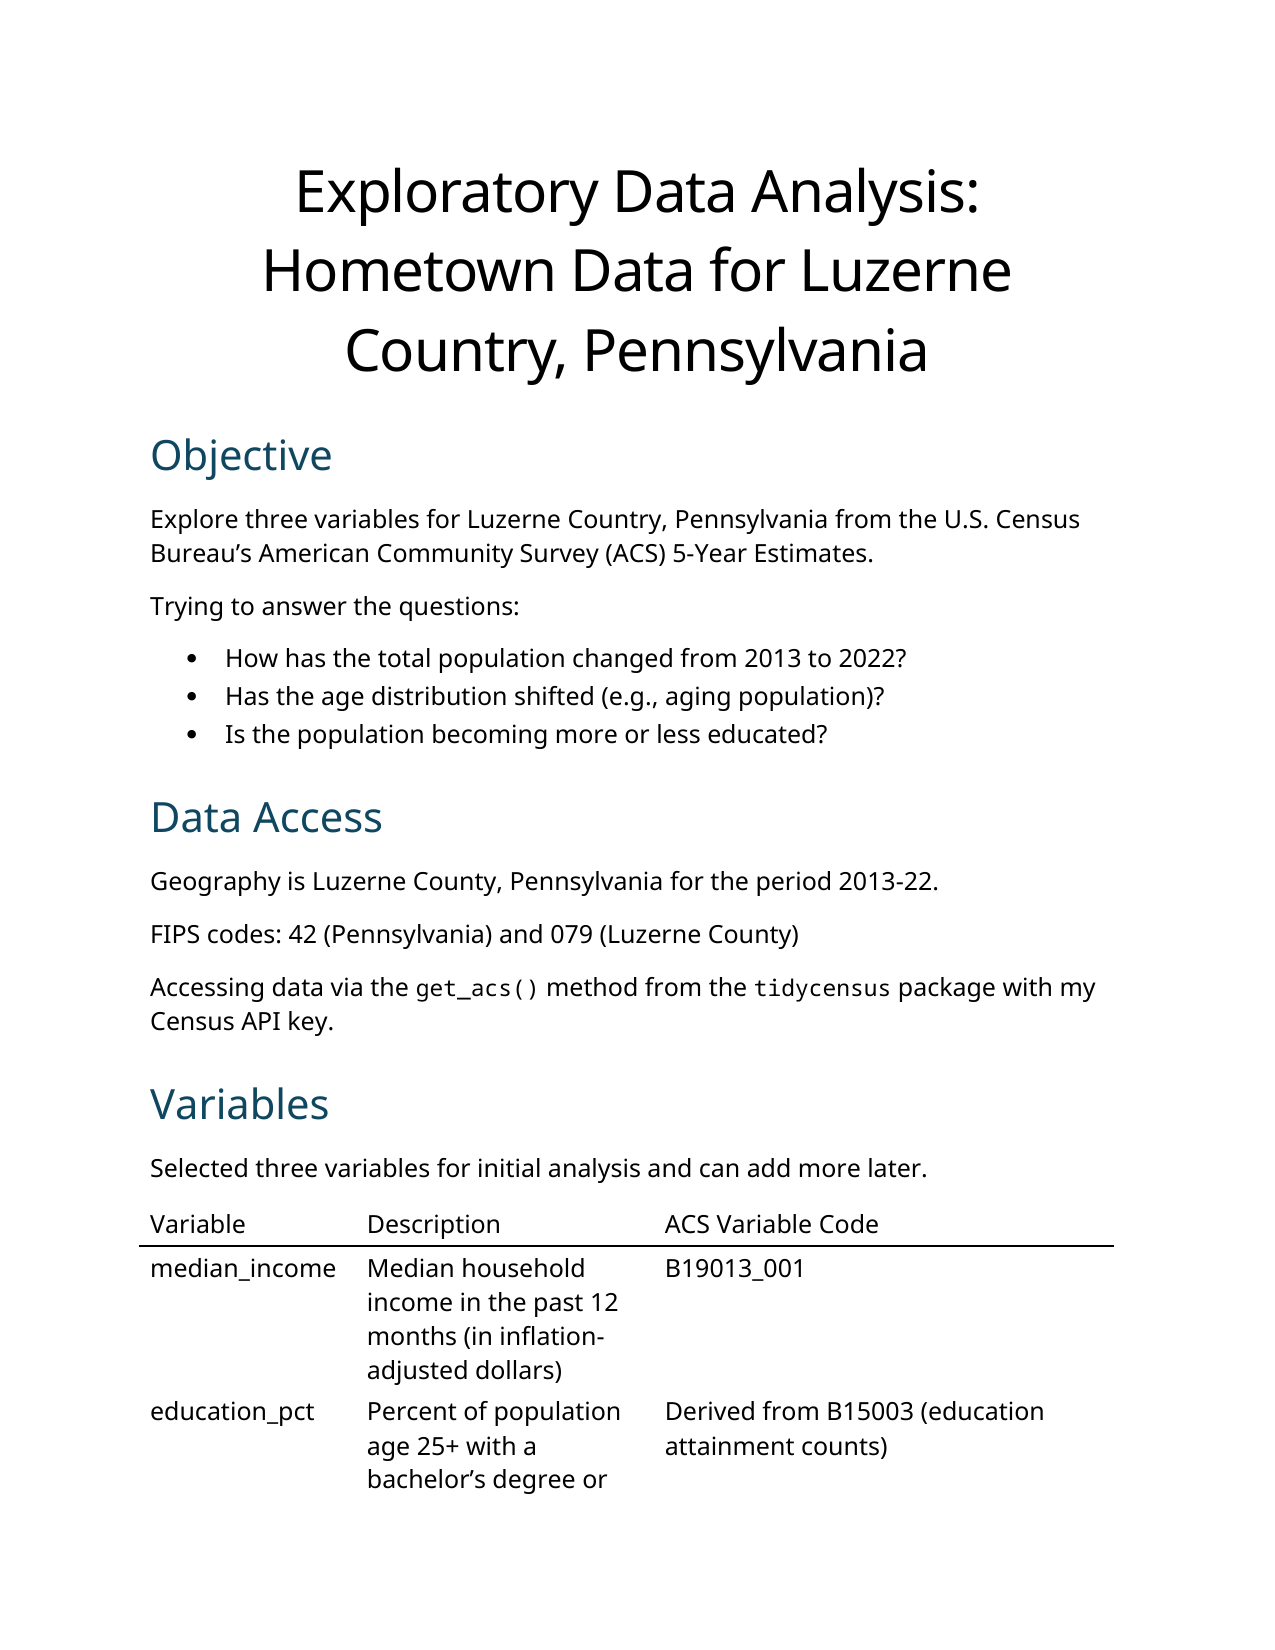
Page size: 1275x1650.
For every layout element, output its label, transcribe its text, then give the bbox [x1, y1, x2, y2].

text Geography is Luzerne County, Pennsylvania for the period 2013-22. [150, 864, 1125, 898]
text Accessing data via the get_acs() method from the tidycensus package with my Census API key. [150, 969, 1125, 1038]
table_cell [355, 1390, 653, 1496]
title Exploratory Data Analysis: Hometown Data for Luzerne Country, Pennsylvania [150, 150, 1125, 388]
table_cell education_pct [139, 1390, 355, 1496]
subtitle Objective [150, 426, 1125, 483]
text Trying to answer the questions: [150, 588, 1125, 622]
table_cell median_income [139, 1247, 355, 1390]
list Is the population becoming more or less educated? [187, 717, 1125, 751]
table_header ACS Variable Code [653, 1204, 1114, 1245]
table_header Variable [139, 1204, 355, 1245]
list Has the age distribution shifted (e.g., aging population)? [187, 679, 1125, 713]
text FIPS codes: 42 (Pennsylvania) and 079 (Luzerne County) [150, 917, 1125, 951]
table_header Description [355, 1204, 653, 1245]
table_cell Median household income in the past 12 months (in inflation-adjusted dollars) [355, 1247, 653, 1390]
list How has the total population changed from 2013 to 2022? [187, 641, 1125, 675]
table_cell B19013_001 [653, 1247, 1114, 1390]
text Selected three variables for initial analysis and can add more later. [150, 1151, 1125, 1185]
subtitle Data Access [150, 788, 1125, 845]
text Explore three variables for Luzerne Country, Pennsylvania from the U.S. Census Bureau’s American Community Survey (ACS) 5-Year Estimates. [150, 501, 1125, 569]
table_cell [653, 1390, 1114, 1496]
subtitle Variables [150, 1075, 1125, 1132]
